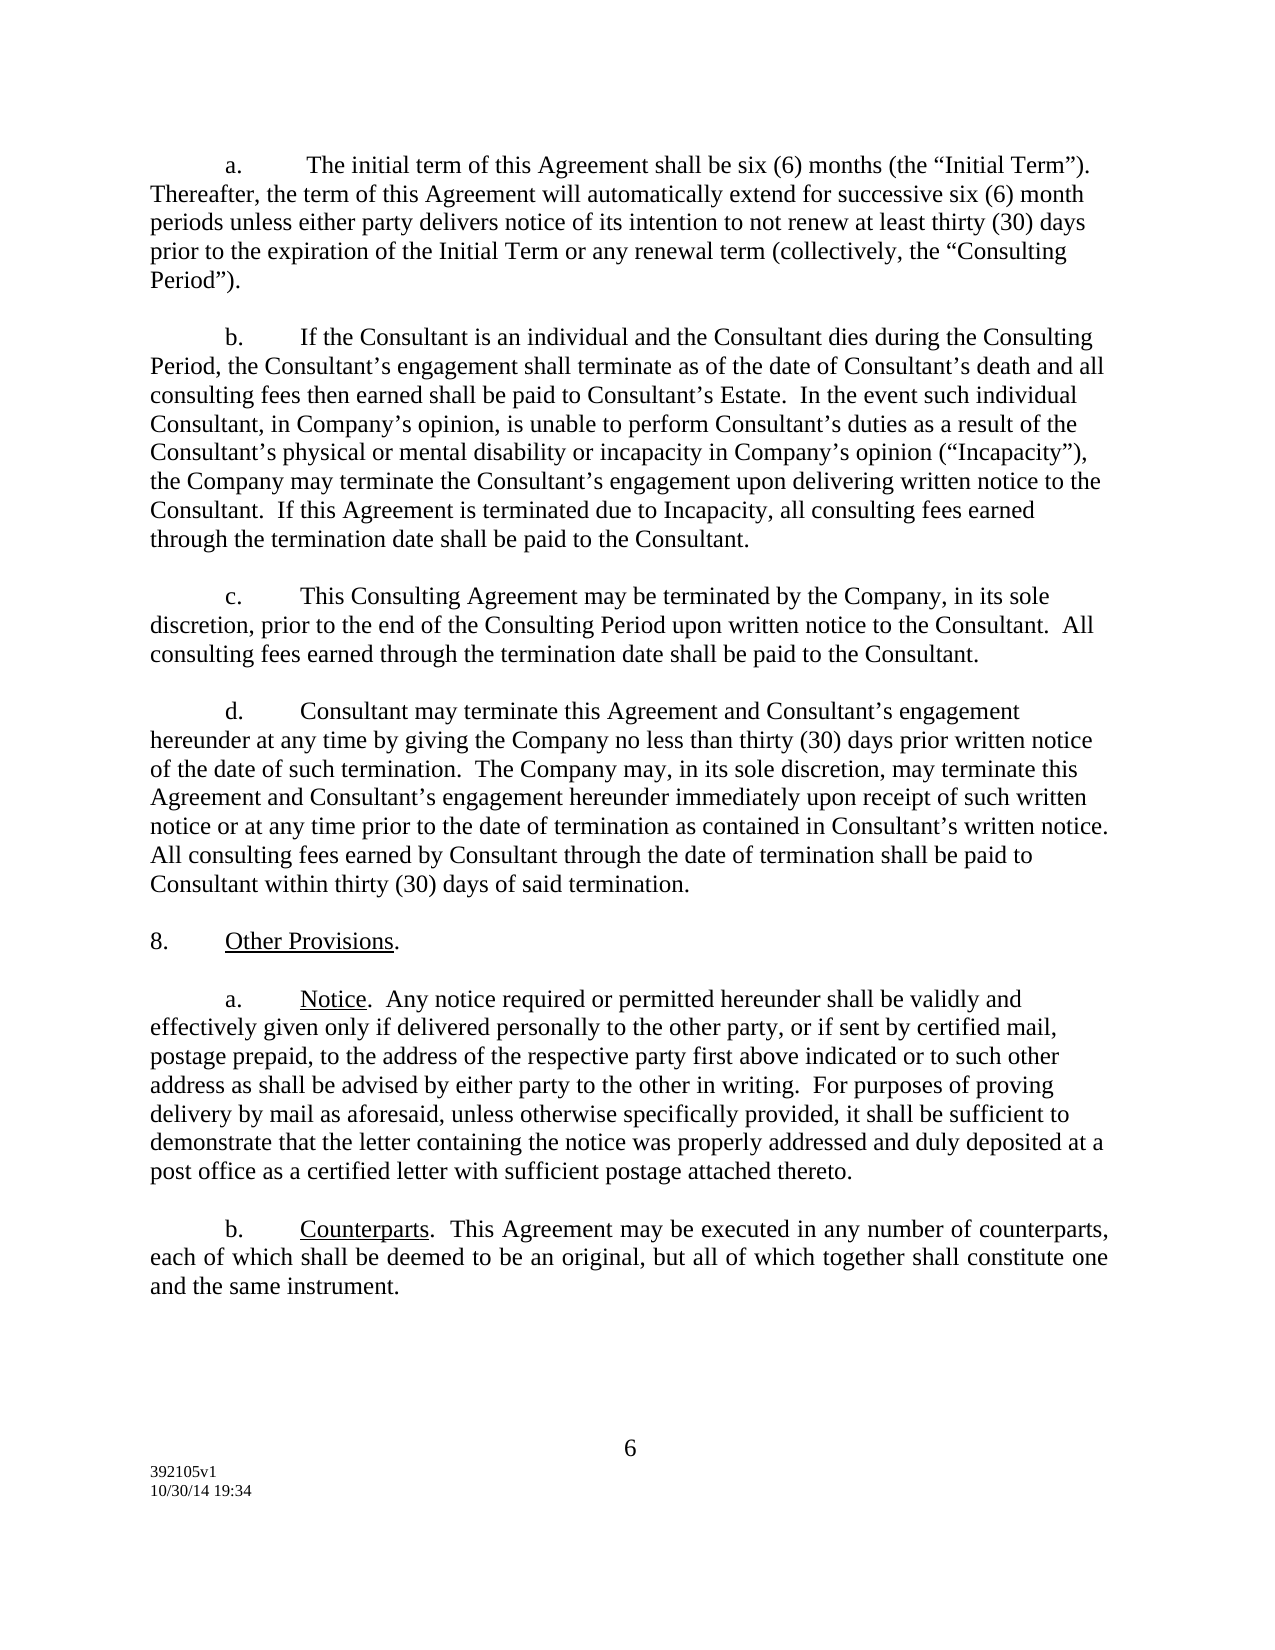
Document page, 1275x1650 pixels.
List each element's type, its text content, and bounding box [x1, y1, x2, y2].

list Notice. Any notice required or permitted hereunder shall be validly and effectively given only if delivered personally to the other party, or if sent by certified mail, postage prepaid, to the address of the respective party first above indicated or to such other address as shall be advised by either party to the other in writing. For purposes of proving delivery by mail as aforesaid, unless otherwise specifically provided, it shall be sufficient to demonstrate that the letter containing the notice was properly addressed and duly deposited at a post office as a certified letter with sufficient postage attached thereto. [150, 984, 1110, 1185]
list The initial term of this Agreement shall be six (6) months (the “Initial Term”). Thereafter, the term of this Agreement will automatically extend for successive six (6) month periods unless either party delivers notice of its intention to not renew at least thirty (30) days prior to the expiration of the Initial Term or any renewal term (collectively, the “Consulting Period”). [150, 150, 1110, 294]
list This Consulting Agreement may be terminated by the Company, in its sole discretion, prior to the end of the Consulting Period upon written notice to the Consultant. All consulting fees earned through the termination date shall be paid to the Consultant. [150, 581, 1110, 667]
list If the Consultant is an individual and the Consultant dies during the Consulting Period, the Consultant’s engagement shall terminate as of the date of Consultant’s death and all consulting fees then earned shall be paid to Consultant’s Estate. In the event such individual Consultant, in Company’s opinion, is unable to perform Consultant’s duties as a result of the Consultant’s physical or mental disability or incapacity in Company’s opinion (“Incapacity”), the Company may terminate the Consultant’s engagement upon delivering written notice to the Consultant. If this Agreement is terminated due to Incapacity, all consulting fees earned through the termination date shall be paid to the Consultant. [150, 322, 1110, 552]
list Counterparts. This Agreement may be executed in any number of counterparts, each of which shall be deemed to be an original, but all of which together shall constitute one and the same instrument. [150, 1214, 1110, 1300]
list Consultant may terminate this Agreement and Consultant’s engagement hereunder at any time by giving the Company no less than thirty (30) days prior written notice of the date of such termination. The Company may, in its sole discretion, may terminate this Agreement and Consultant’s engagement hereunder immediately upon receipt of such written notice or at any time prior to the date of termination as contained in Consultant’s written notice. All consulting fees earned by Consultant through the date of termination shall be paid to Consultant within thirty (30) days of said termination. [150, 696, 1110, 897]
list Other Provisions. [150, 926, 1110, 955]
